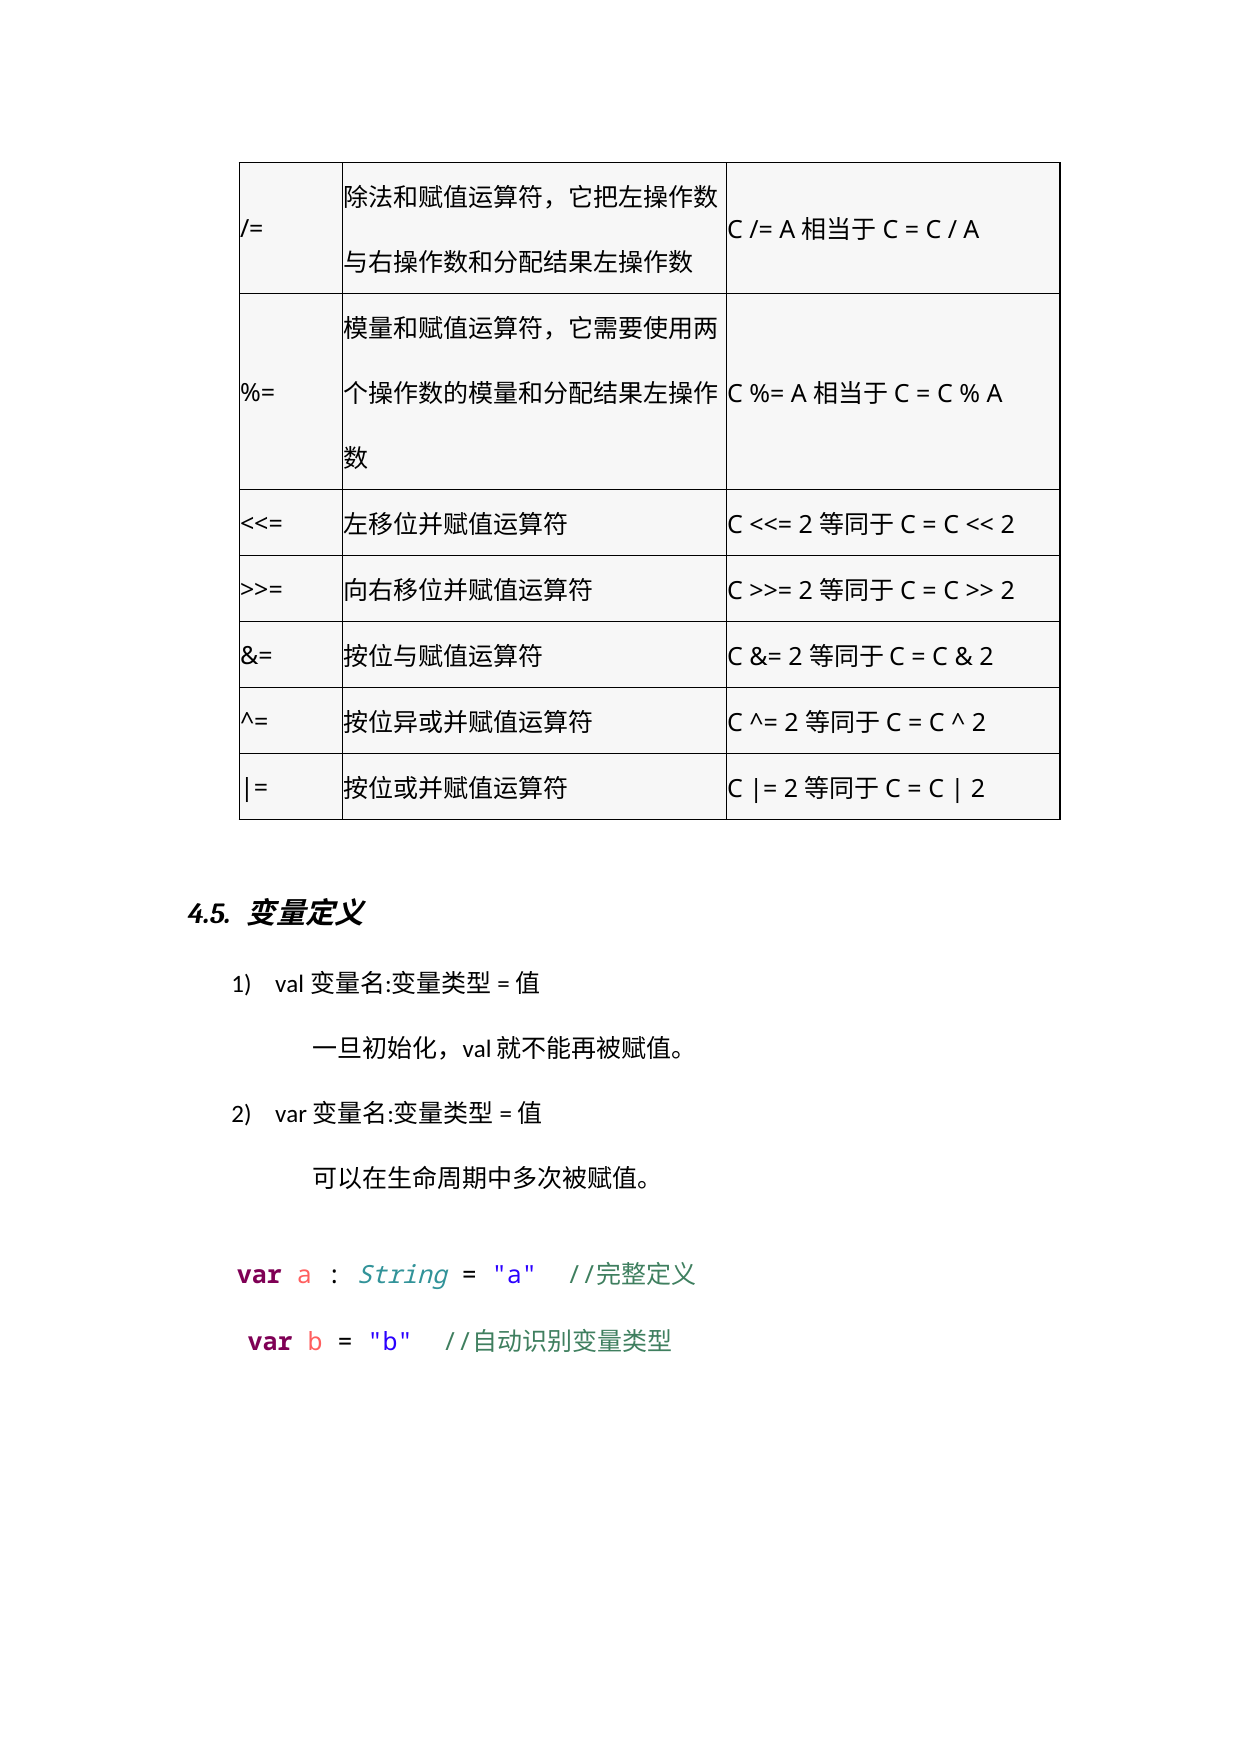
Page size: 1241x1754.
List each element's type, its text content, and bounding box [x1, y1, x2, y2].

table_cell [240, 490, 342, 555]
text var b = "b" //自动识别变量类型 [187, 1307, 1053, 1372]
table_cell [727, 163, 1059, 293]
text 一旦初始化，val就不能再被赋值。 [187, 1014, 1053, 1079]
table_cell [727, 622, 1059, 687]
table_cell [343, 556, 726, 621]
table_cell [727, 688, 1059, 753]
list var变量名:变量类型 = 值 [231, 1079, 1053, 1144]
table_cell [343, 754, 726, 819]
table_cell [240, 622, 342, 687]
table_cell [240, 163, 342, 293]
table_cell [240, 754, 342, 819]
subtitle 变量定义 [187, 878, 1053, 943]
list 可以在生命周期中多次被赋值。 [275, 1144, 1053, 1209]
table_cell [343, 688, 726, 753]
text var a : String = "a" //完整定义 [187, 1242, 1053, 1307]
list val 变量名:变量类型 = 值 [231, 949, 1053, 1014]
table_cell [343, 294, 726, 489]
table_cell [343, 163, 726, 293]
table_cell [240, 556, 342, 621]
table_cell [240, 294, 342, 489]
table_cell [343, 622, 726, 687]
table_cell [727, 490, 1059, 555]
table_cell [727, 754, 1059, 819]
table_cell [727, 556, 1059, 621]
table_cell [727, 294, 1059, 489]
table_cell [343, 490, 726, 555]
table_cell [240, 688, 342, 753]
